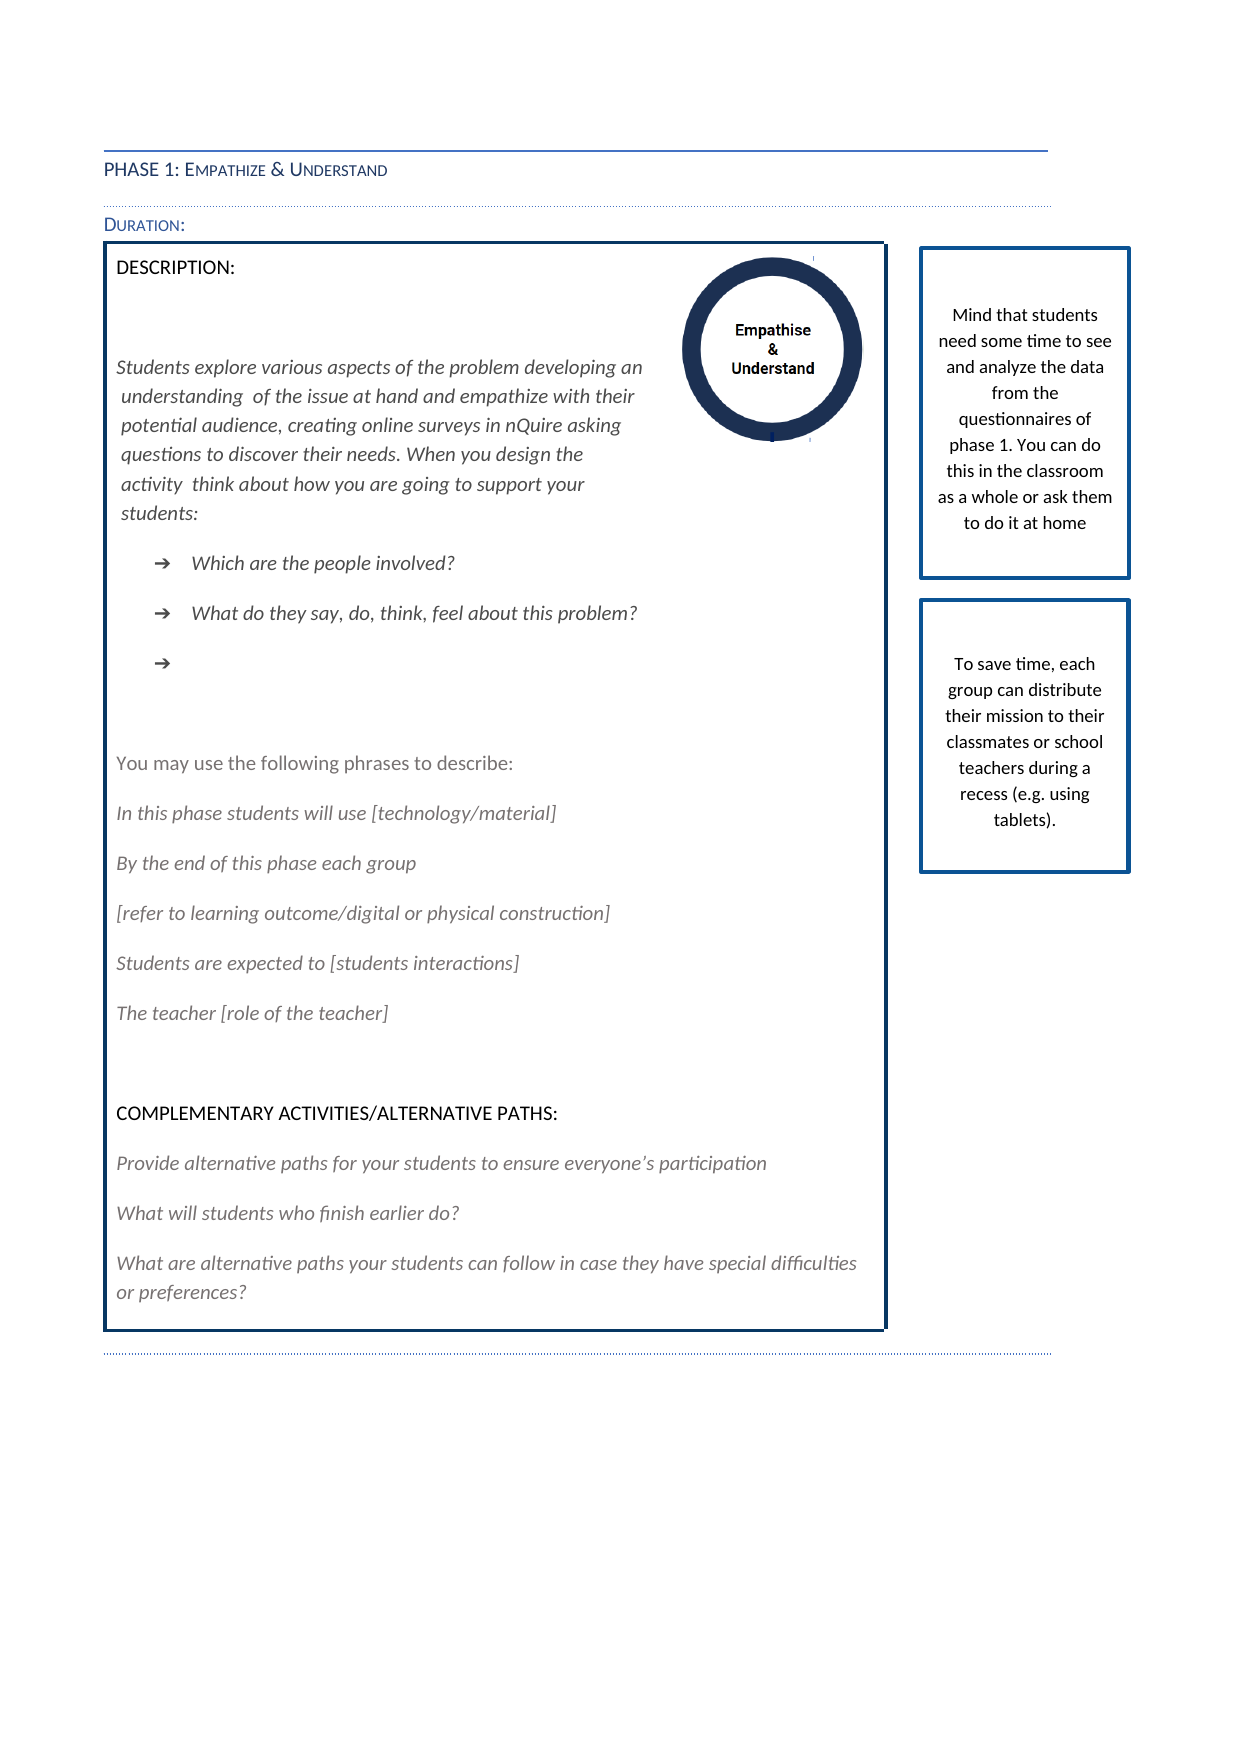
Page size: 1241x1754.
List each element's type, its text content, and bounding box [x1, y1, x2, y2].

picture [680, 256, 864, 442]
table_header DESCRIPTION: Students explore various aspects of the problem developing an understanding of the issue at hand and empathize with their potential audience, creating online surveys in nQuire asking questions to discover their needs. When you design the activity think about how you are going to support your students: Which are the people involved? What do they say, do, think, feel about this problem? You may use the following phrases to describe: In this phase students will use [technology/material] By the end of this phase each group [refer to learning outcome/digital or physical construction] Students are expected to [students interactions] The teacher [role of the teacher] COMPLEMENTARY ACTIVITIES/ALTERNATIVE PATHS: Provide alternative paths for your students to ensure everyone’s participation What will students who finish earlier do? What are alternative paths your students can follow in case they have special difficulties or preferences? [107, 244, 884, 1329]
subtitle Duration: [103, 206, 1053, 237]
table_header [888, 244, 962, 1329]
subtitle PHASE 1: Empathize & Understand [103, 151, 1048, 181]
